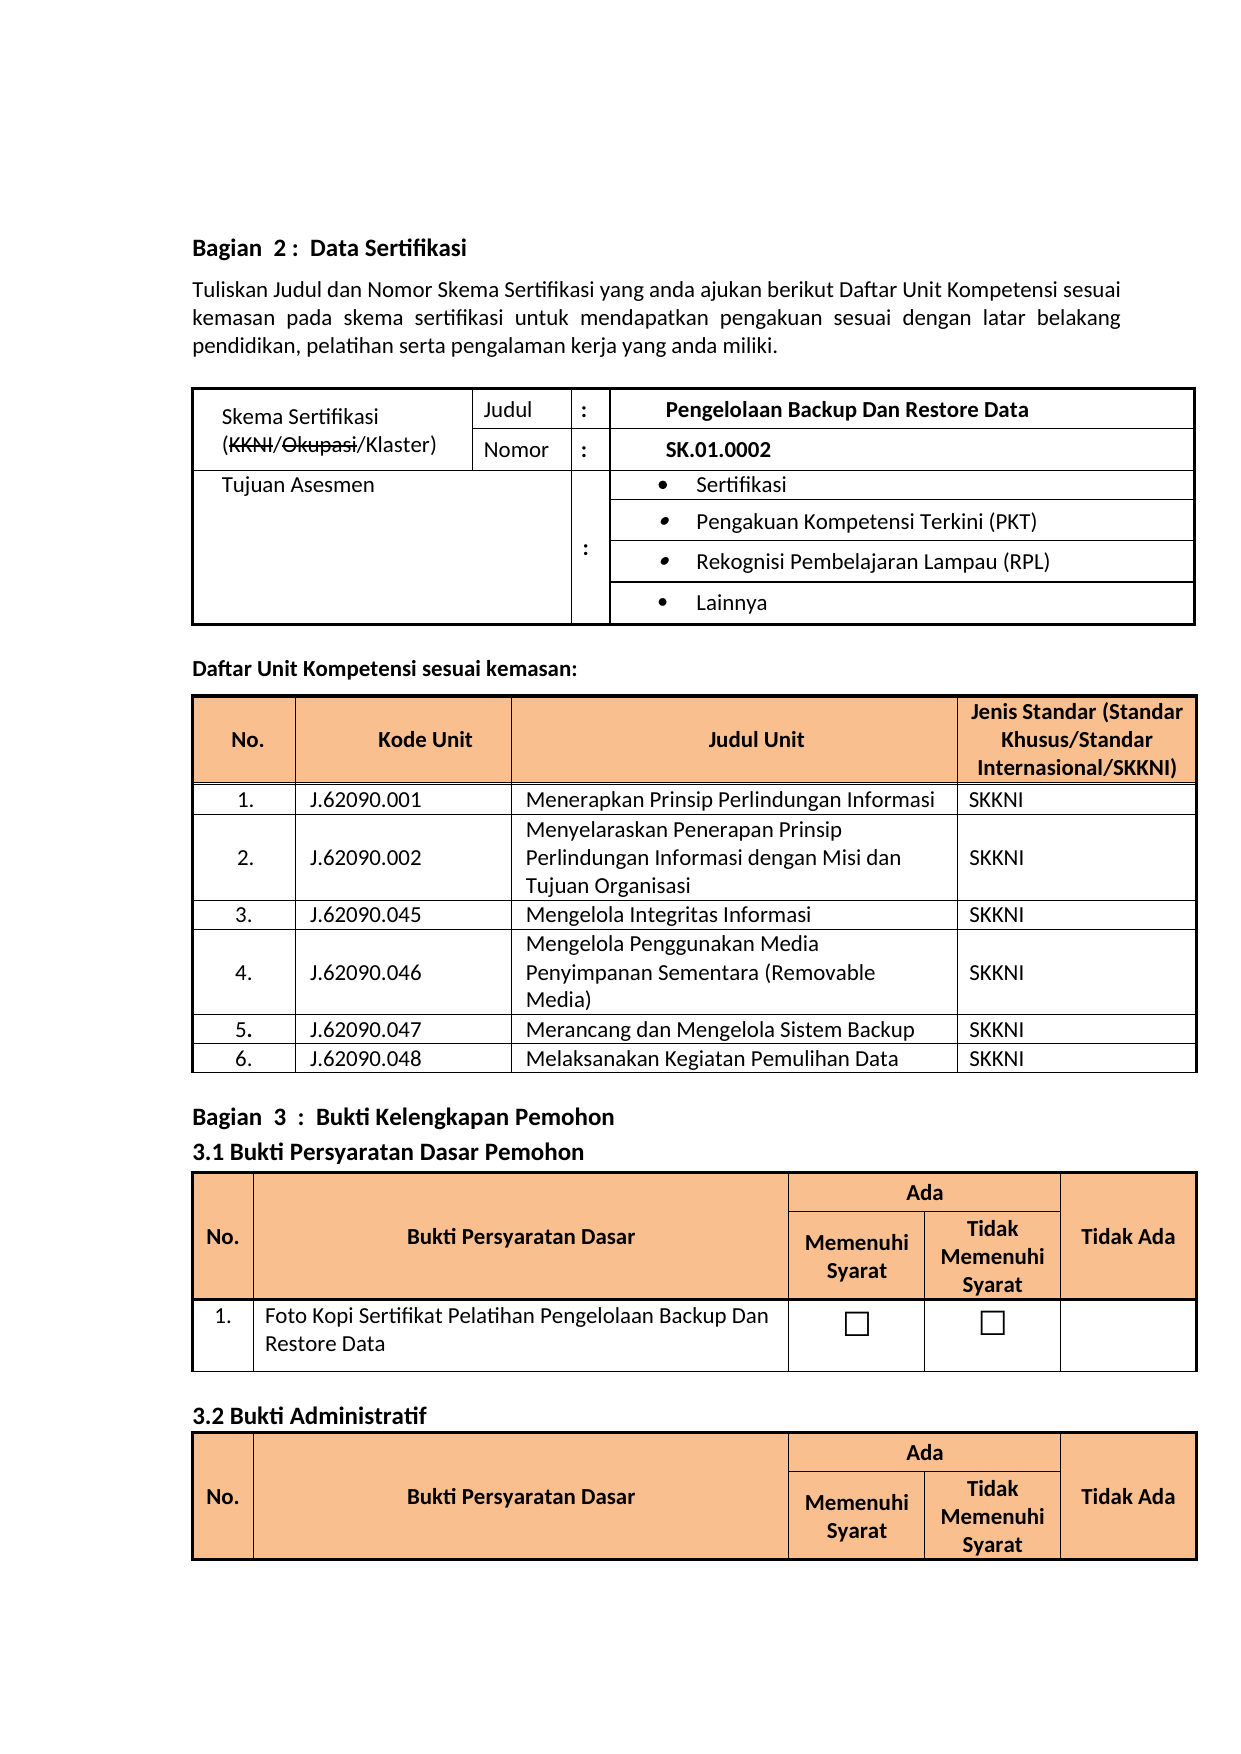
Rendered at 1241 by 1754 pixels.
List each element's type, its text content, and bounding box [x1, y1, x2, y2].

table_cell Foto Kopi Sertifikat Pelatihan Pengelolaan Backup Dan Restore Data [254, 1301, 788, 1371]
table_cell Nomor [473, 429, 571, 469]
table_cell Mengelola Integritas Informasi [512, 901, 957, 928]
table_cell Sertifikasi [611, 471, 1193, 499]
table_header : [572, 390, 609, 428]
table_cell SKKNI [958, 930, 1195, 1014]
table_cell Menerapkan Prinsip Perlindungan Informasi [512, 785, 957, 814]
table_header No. [194, 1434, 253, 1558]
table_cell SKKNI [958, 901, 1195, 928]
table_cell 6. [194, 1044, 295, 1072]
table_cell SKKNI [958, 785, 1195, 814]
table_header No. [194, 698, 295, 782]
text 3.2 Bukti Administratif [192, 1400, 1122, 1431]
table_header Judul [473, 390, 571, 428]
table_cell 1. [194, 1301, 253, 1371]
table_header Ada [789, 1174, 1060, 1211]
table_cell 5. [194, 1015, 295, 1043]
text 3.1 Bukti Persyaratan Dasar Pemohon [192, 1136, 1122, 1166]
table_cell : [572, 429, 609, 469]
table_cell J.62090.045 [296, 901, 511, 928]
table_header Ada [789, 1434, 1060, 1471]
text Bagian 3 : Bukti Kelengkapan Pemohon [192, 1101, 1122, 1131]
table_cell Memenuhi Syarat [789, 1212, 924, 1298]
table_header Tidak Ada [1061, 1434, 1195, 1558]
table_header Skema Sertifikasi (KKNI/Okupasi/Klaster) [194, 390, 472, 469]
table_cell Memenuhi Syarat [789, 1472, 924, 1558]
table_cell Tidak Memenuhi Syarat [925, 1212, 1060, 1298]
table_cell J.62090.046 [296, 930, 511, 1014]
table_header Tidak Ada [1061, 1174, 1195, 1298]
table_cell 1. [194, 785, 295, 814]
table_header Jenis Standar (Standar Khusus/Standar Internasional/SKKNI) [958, 698, 1195, 782]
table_cell Merancang dan Mengelola Sistem Backup [512, 1015, 957, 1043]
table_cell Pengakuan Kompetensi Terkini (PKT) [611, 500, 1193, 540]
table_cell Tujuan Asesmen [194, 471, 571, 623]
table_cell 4. [194, 930, 295, 1014]
table_cell Tidak Memenuhi Syarat [925, 1472, 1060, 1558]
table_header Judul Unit [512, 698, 957, 782]
table_cell SKKNI [958, 815, 1195, 899]
text Daftar Unit Kompetensi sesuai kemasan: [192, 654, 1122, 682]
table_cell 2. [194, 815, 295, 899]
table_cell SKKNI [958, 1015, 1195, 1043]
table_cell : [572, 471, 609, 623]
table_header Bukti Persyaratan Dasar [254, 1174, 788, 1298]
table_cell Mengelola Penggunakan Media Penyimpanan Sementara (Removable Media) [512, 930, 957, 1014]
table_cell Rekognisi Pembelajaran Lampau (RPL) [611, 541, 1193, 581]
text Tuliskan Judul dan Nomor Skema Sertifikasi yang anda ajukan berikut Daftar Unit Kompetensi sesuai kemasan pada skema sertifikasi untuk mendapatkan pengakuan sesuai dengan latar belakang pendidikan, pelatihan serta pengalaman kerja yang anda miliki. [192, 275, 1122, 359]
table_cell J.62090.001 [296, 785, 511, 814]
table_cell Menyelaraskan Penerapan Prinsip Perlindungan Informasi dengan Misi dan Tujuan Organisasi [512, 815, 957, 899]
table_cell J.62090.002 [296, 815, 511, 899]
table_header Pengelolaan Backup Dan Restore Data [611, 390, 1193, 428]
table_cell [1061, 1301, 1195, 1371]
text Bagian 2 : Data Sertifikasi [192, 232, 1122, 262]
table_header No. [194, 1174, 253, 1298]
table_cell SKKNI [958, 1044, 1195, 1072]
table_header Kode Unit [296, 698, 511, 782]
table_cell Melaksanakan Kegiatan Pemulihan Data [512, 1044, 957, 1072]
table_cell Lainnya [611, 583, 1193, 623]
table_cell SK.01.0002 [611, 429, 1193, 469]
table_header Bukti Persyaratan Dasar [254, 1434, 788, 1558]
table_cell J.62090.047 [296, 1015, 511, 1043]
table_cell 3. [194, 901, 295, 928]
table_cell J.62090.048 [296, 1044, 511, 1072]
